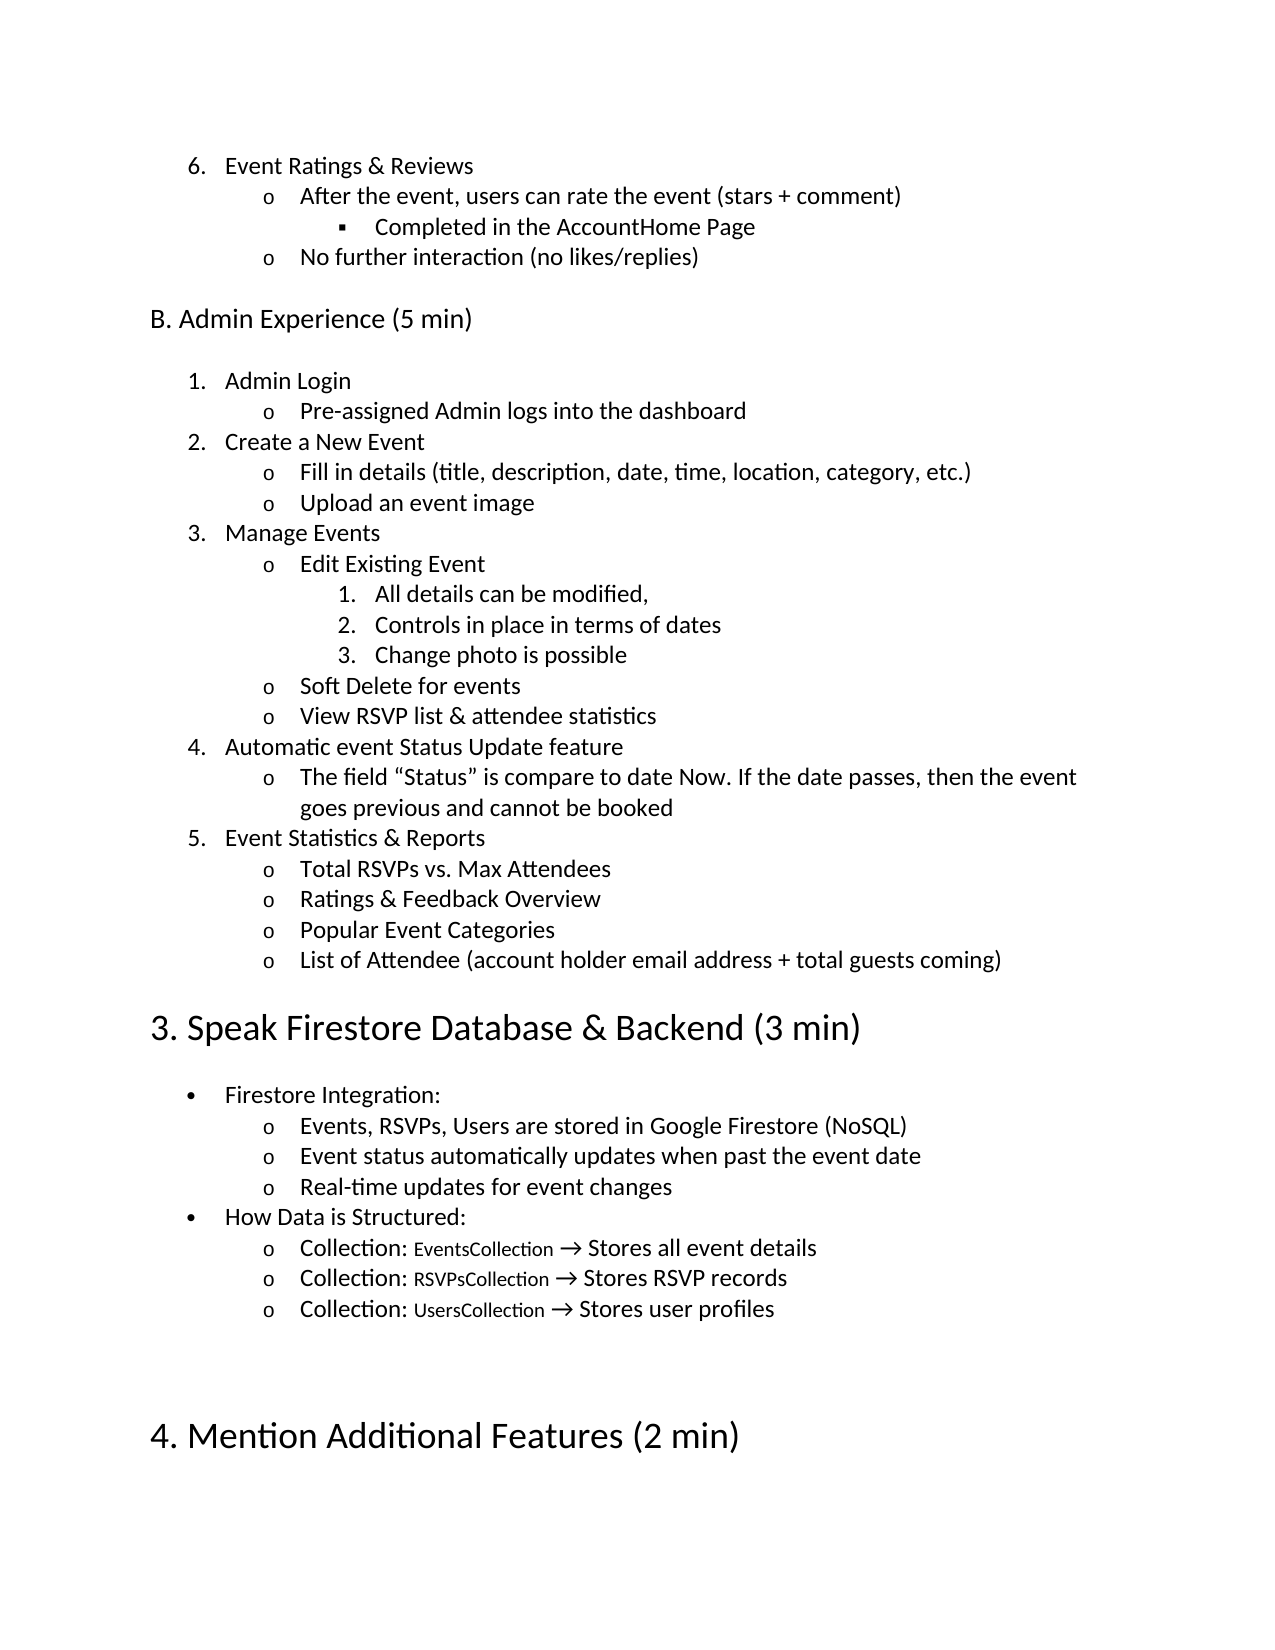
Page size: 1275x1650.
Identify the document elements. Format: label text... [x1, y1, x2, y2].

list No further interaction (no likes/replies) [262, 242, 1125, 272]
list Ratings & Feedback Overview [262, 884, 1125, 914]
list Manage Events [187, 517, 1125, 548]
list View RSVP list & attendee statistics [262, 701, 1125, 731]
list Popular Event Categories [262, 914, 1125, 945]
list Change photo is possible [337, 639, 1125, 670]
text 4. Mention Additional Features (2 min) [150, 1412, 1125, 1458]
list Event Statistics & Reports [187, 823, 1125, 853]
list Edit Existing Event [262, 548, 1125, 578]
list After the event, users can rate the event (stars + comment) [262, 181, 1125, 211]
list Soft Delete for events [262, 670, 1125, 701]
list Controls in place in terms of dates [337, 609, 1125, 639]
list Create a New Event [187, 426, 1125, 456]
list All details can be modified, [337, 578, 1125, 609]
list Event status automatically updates when past the event date [262, 1140, 1125, 1171]
list How Data is Structured: [187, 1201, 1125, 1232]
list Total RSVPs vs. Max Attendees [262, 853, 1125, 884]
list Event Ratings & Reviews [187, 150, 1125, 181]
list Events, RSVPs, Users are stored in Google Firestore (NoSQL) [262, 1110, 1125, 1140]
list Completed in the AccountHome Page [337, 211, 1125, 242]
list Admin Login [187, 365, 1125, 395]
list Automatic event Status Update feature [187, 731, 1125, 762]
list List of Attendee (account holder email address + total guests coming) [262, 945, 1125, 975]
list Collection: UsersCollection → Stores user profiles [262, 1293, 1125, 1323]
list Pre-assigned Admin logs into the dashboard [262, 395, 1125, 426]
list Collection: RSVPsCollection → Stores RSVP records [262, 1262, 1125, 1293]
text B. Admin Experience (5 min) [150, 301, 1125, 336]
list Firestore Integration: [187, 1079, 1125, 1110]
list The field “Status” is compare to date Now. If the date passes, then the event goes previous and cannot be booked [262, 762, 1125, 823]
list Real-time updates for event changes [262, 1171, 1125, 1201]
list Upload an event image [262, 487, 1125, 517]
list Fill in details (title, description, date, time, location, category, etc.) [262, 456, 1125, 487]
text 3. Speak Firestore Database & Backend (3 min) [150, 1004, 1125, 1050]
list Collection: EventsCollection → Stores all event details [262, 1232, 1125, 1262]
